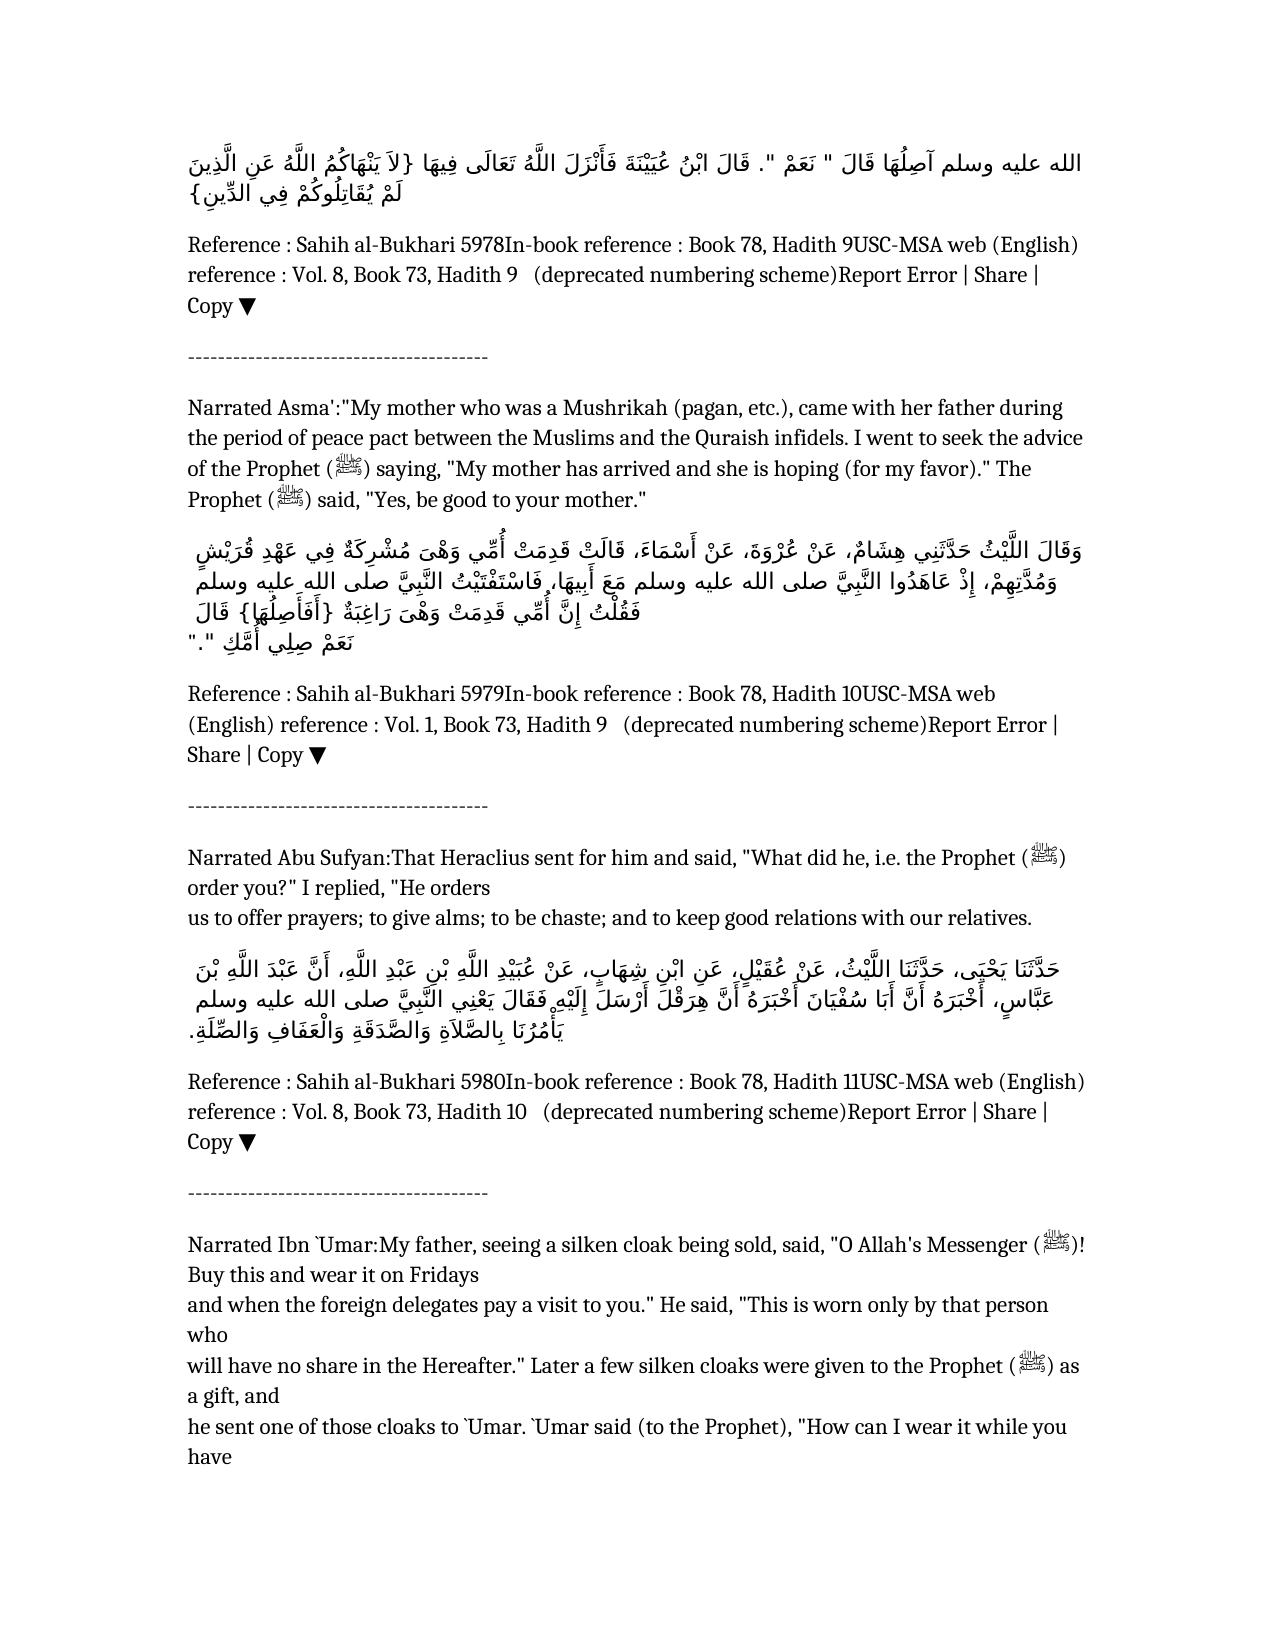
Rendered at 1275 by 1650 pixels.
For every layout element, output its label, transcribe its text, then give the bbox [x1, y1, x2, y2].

text Reference : Sahih al-Bukhari 5980In-book reference : Book 78, Hadith 11USC-MSA web (English) reference : Vol. 8, Book 73, Hadith 10 (deprecated numbering scheme)Report Error | Share | Copy ▼ [187, 1068, 1087, 1155]
text ---------------------------------------- [187, 1180, 1087, 1206]
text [187, 150, 1087, 207]
text ---------------------------------------- [187, 793, 1087, 819]
text Narrated Abu Sufyan:That Heraclius sent for him and said, "What did he, i.e. the Prophet (ﷺ) order you?" I replied, "He orders us to offer prayers; to give alms; to be chaste; and to keep good relations with our relatives. [187, 844, 1087, 931]
text Reference : Sahih al-Bukhari 5978In-book reference : Book 78, Hadith 9USC-MSA web (English) reference : Vol. 8, Book 73, Hadith 9 (deprecated numbering scheme)Report Error | Share | Copy ▼ [187, 232, 1087, 319]
text حَدَّثَنَا يَحْيَى، حَدَّثَنَا اللَّيْثُ، عَنْ عُقَيْلٍ، عَنِ ابْنِ شِهَابٍ، عَنْ عُبَيْدِ اللَّهِ بْنِ عَبْدِ اللَّهِ، أَنَّ عَبْدَ اللَّهِ بْنَ عَبَّاسٍ، أَخْبَرَهُ أَنَّ أَبَا سُفْيَانَ أَخْبَرَهُ أَنَّ هِرَقْلَ أَرْسَلَ إِلَيْهِ فَقَالَ يَعْنِي النَّبِيَّ صلى الله عليه وسلم يَأْمُرُنَا بِالصَّلاَةِ وَالصَّدَقَةِ وَالْعَفَافِ وَالصِّلَةِ‏.‏ [187, 956, 1087, 1044]
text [187, 1231, 1087, 1470]
text وَقَالَ اللَّيْثُ حَدَّثَنِي هِشَامٌ، عَنْ عُرْوَةَ، عَنْ أَسْمَاءَ، قَالَتْ قَدِمَتْ أُمِّي وَهْىَ مُشْرِكَةٌ فِي عَهْدِ قُرَيْشٍ وَمُدَّتِهِمْ، إِذْ عَاهَدُوا النَّبِيَّ صلى الله عليه وسلم مَعَ أَبِيهَا، فَاسْتَفْتَيْتُ النَّبِيَّ صلى الله عليه وسلم فَقُلْتُ إِنَّ أُمِّي قَدِمَتْ وَهْىَ رَاغِبَةٌ ‏{‏أَفَأَصِلُهَا‏}‏ قَالَ ‏ "‏ نَعَمْ صِلِي أُمَّكِ ‏"‏‏.‏ [187, 538, 1087, 656]
text Narrated Asma':"My mother who was a Mushrikah (pagan, etc.), came with her father during the period of peace pact between the Muslims and the Quraish infidels. I went to seek the advice of the Prophet (ﷺ) saying, "My mother has arrived and she is hoping (for my favor)." The Prophet (ﷺ) said, "Yes, be good to your mother." [187, 394, 1087, 513]
text ---------------------------------------- [187, 343, 1087, 370]
text Reference : Sahih al-Bukhari 5979In-book reference : Book 78, Hadith 10USC-MSA web (English) reference : Vol. 1, Book 73, Hadith 9 (deprecated numbering scheme)Report Error | Share | Copy ▼ [187, 681, 1087, 768]
